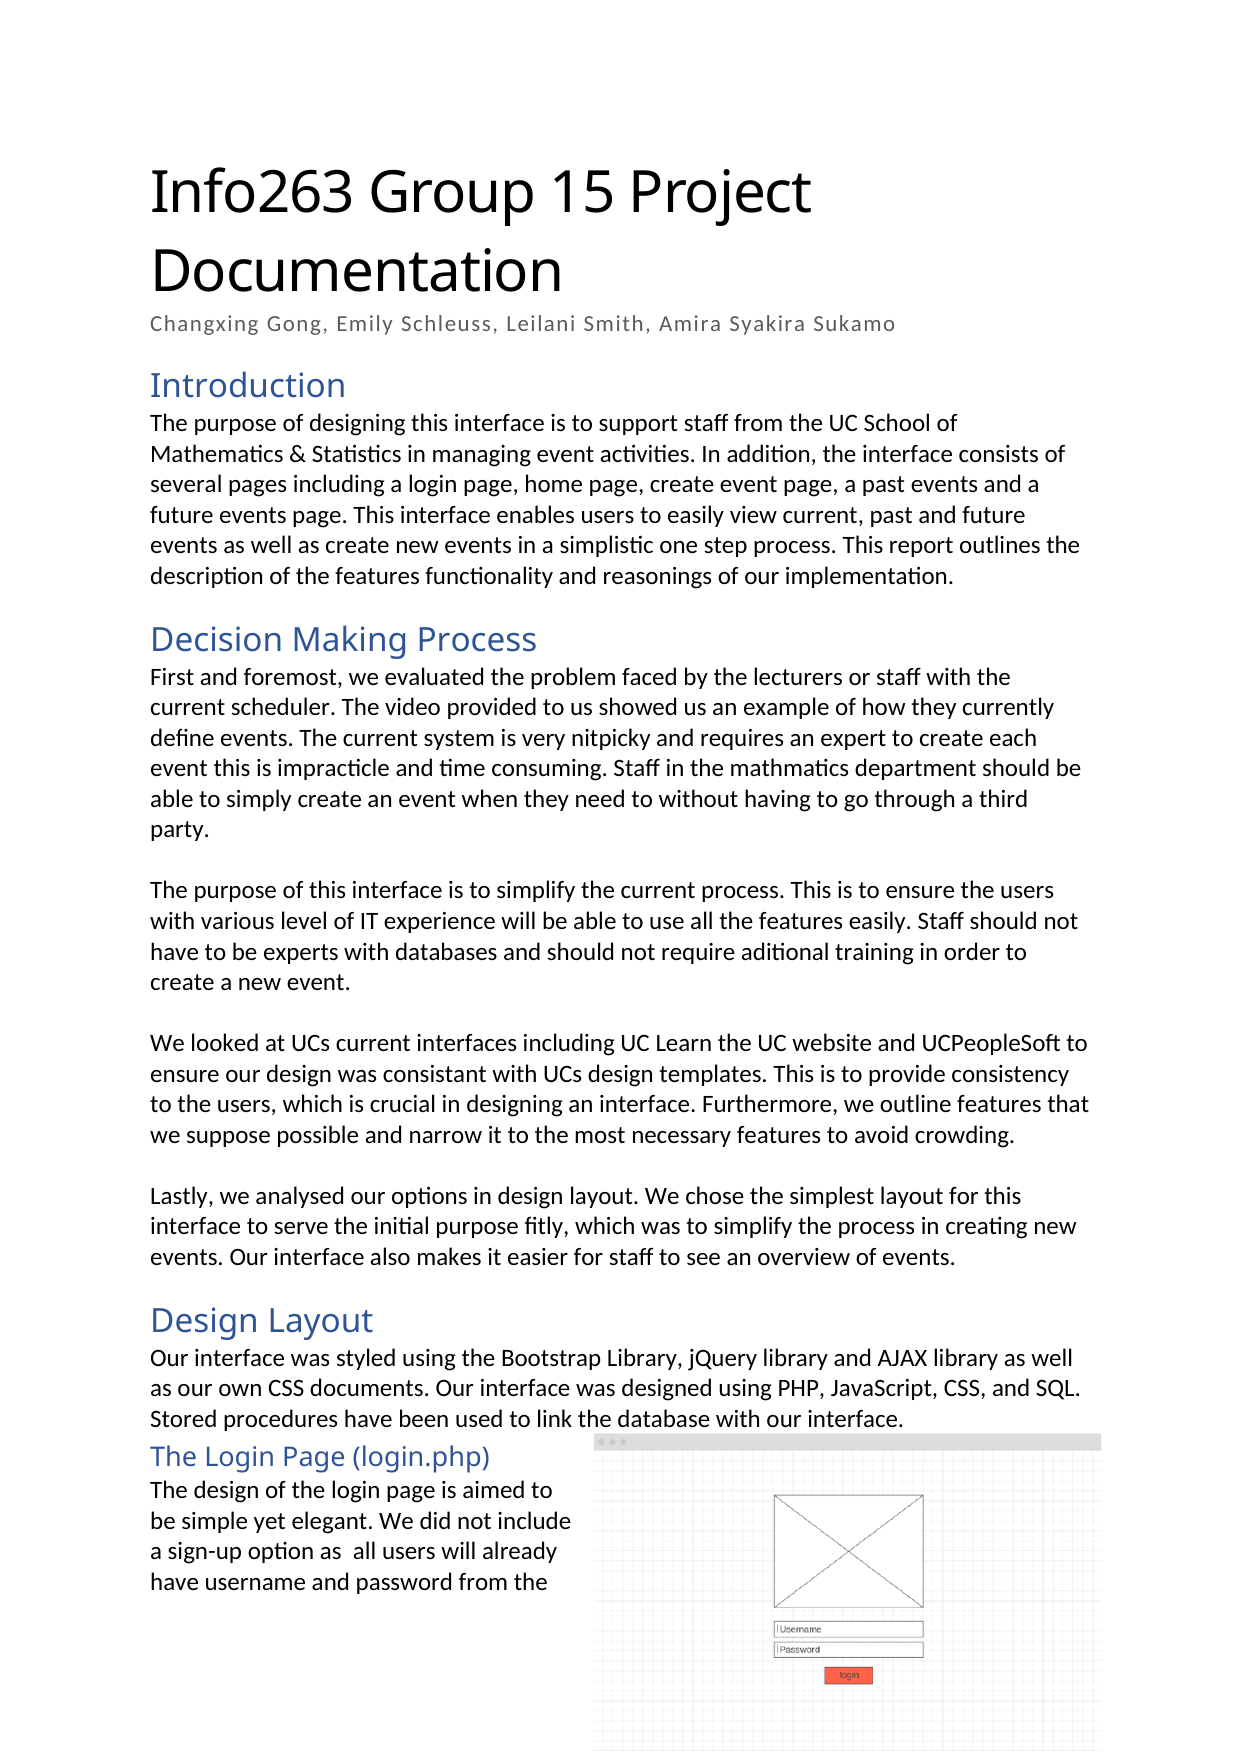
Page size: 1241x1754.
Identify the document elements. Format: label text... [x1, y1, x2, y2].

subtitle The Login Page (login.php) [150, 1437, 591, 1474]
text We looked at UCs current interfaces including UC Learn the UC website and UCPeopleSoft to ensure our design was consistant with UCs design templates. This is to provide consistency to the users, which is crucial in designing an interface. Furthermore, we outline features that we suppose possible and narrow it to the most necessary features to avoid crowding. [150, 1027, 1090, 1149]
title Info263 Group 15 Project Documentation [150, 150, 1090, 309]
text First and foremost, we evaluated the problem faced by the lecturers or staff with the current scheduler. The video provided to us showed us an example of how they currently define events. The current system is very nitpicky and requires an expert to create each event this is impracticle and time consuming. Staff in the mathmatics department should be able to simply create an event when they need to without having to go through a third party. [150, 661, 1090, 844]
subtitle Decision Making Process [150, 616, 1090, 661]
subtitle Changxing Gong, Emily Schleuss, Leilani Smith, Amira Syakira Sukamo [150, 309, 1090, 337]
picture [591, 1433, 1102, 1750]
text Our interface was styled using the Bootstrap Library, jQuery library and AJAX library as well as our own CSS documents. Our interface was designed using PHP, JavaScript, CSS, and SQL. Stored procedures have been used to link the database with our interface. [150, 1342, 1090, 1433]
subtitle Introduction [150, 362, 1090, 407]
subtitle Design Layout [150, 1296, 1090, 1342]
text The purpose of designing this interface is to support staff from the UC School of Mathematics & Statistics in managing event activities. In addition, the interface consists of several pages including a login page, home page, create event page, a past events and a future events page. This interface enables users to easily view current, past and future events as well as create new events in a simplistic one step process. This report outlines the description of the features functionality and reasonings of our implementation. [150, 407, 1090, 591]
text The purpose of this interface is to simplify the current process. This is to ensure the users with various level of IT experience will be able to use all the features easily. Staff should not have to be experts with databases and should not require aditional training in order to create a new event. [150, 874, 1090, 997]
text Lastly, we analysed our options in design layout. We chose the simplest layout for this interface to serve the initial purpose fitly, which was to simplify the process in creating new events. Our interface also makes it easier for staff to see an overview of events. [150, 1180, 1090, 1271]
